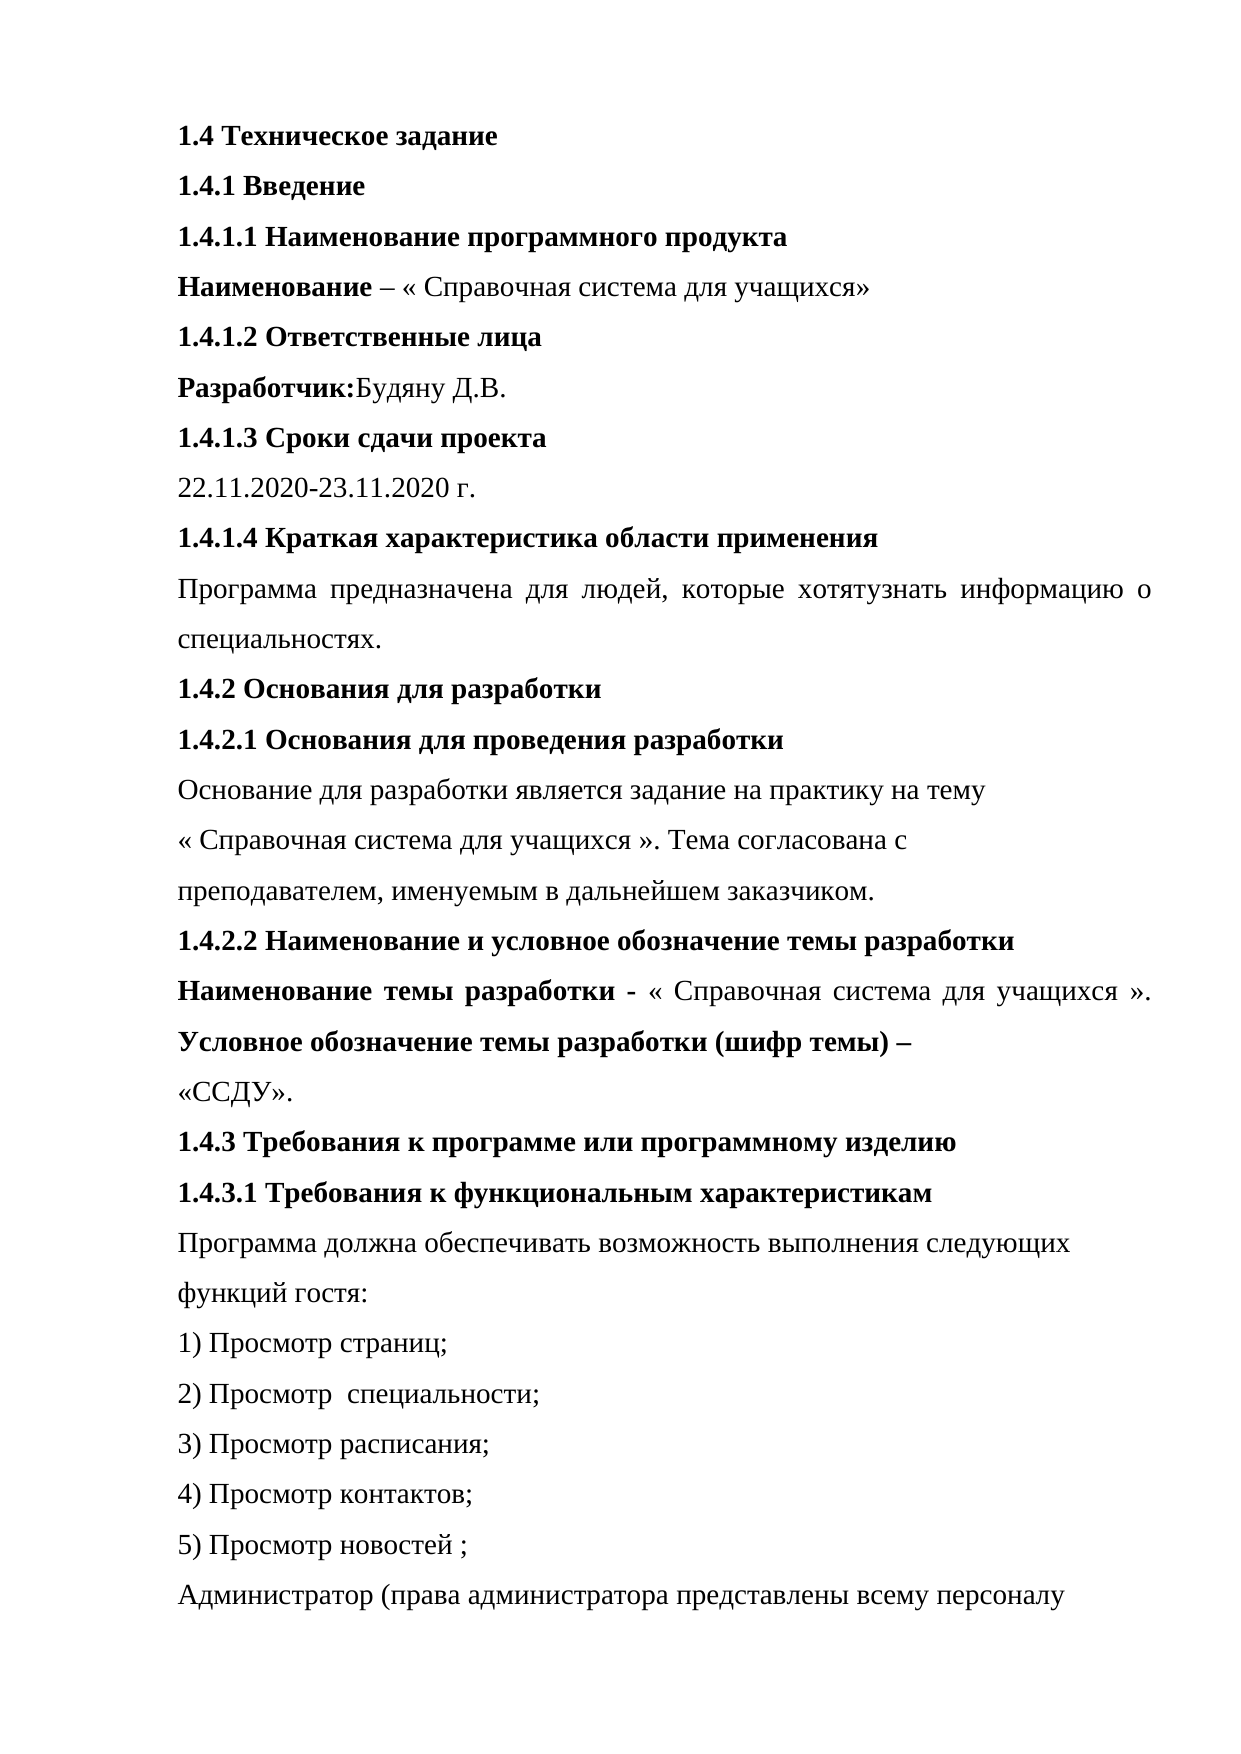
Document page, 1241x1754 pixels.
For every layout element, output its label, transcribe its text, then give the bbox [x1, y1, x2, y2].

text 3) Просмотр расписания; [177, 1426, 1152, 1460]
text 1.4.1.1 Наименование программного продукта [177, 219, 1152, 252]
text 1.4.3.1 Требования к функциональным характеристикам [177, 1175, 1152, 1208]
text 1.4.3 Требования к программе или программному изделию [177, 1124, 1152, 1158]
text Наименование – « Справочная система для учащихся» [177, 269, 1152, 303]
text 4) Просмотр контактов; [177, 1477, 1152, 1510]
text 1.4.2 Основания для разработки [177, 672, 1152, 705]
text 5) Просмотр новостей ; [177, 1527, 1152, 1560]
text 1.4.1 Введение [177, 168, 1152, 202]
text 1.4.1.2 Ответственные лица [177, 319, 1152, 353]
text Разработчик:Будяну Д.В. [177, 370, 1152, 403]
text 1) Просмотр страниц; [177, 1326, 1152, 1359]
text функций гостя: [177, 1275, 1152, 1309]
text « Справочная система для учащихся ». Тема согласована с [177, 822, 1152, 856]
text 1.4 Техническое задание [177, 118, 1152, 152]
text Программа предназначена для людей, которые хотятузнать информацию о специальностях. [177, 571, 1152, 655]
text 1.4.1.3 Сроки сдачи проекта [177, 420, 1152, 453]
text Администратор (права администратора представлены всему персоналу [177, 1577, 1152, 1611]
text 1.4.2.1 Основания для проведения разработки [177, 722, 1152, 755]
text 2) Просмотр специальности; [177, 1376, 1152, 1409]
text преподавателем, именуемым в дальнейшем заказчиком. [177, 873, 1152, 906]
text 1.4.2.2 Наименование и условное обозначение темы разработки [177, 923, 1152, 957]
text «ССДУ». [177, 1074, 1152, 1108]
text Программа должна обеспечивать возможность выполнения следующих [177, 1225, 1152, 1258]
text Основание для разработки является задание на практику на тему [177, 772, 1152, 806]
text 1.4.1.4 Краткая характеристика области применения [177, 521, 1152, 554]
text 22.11.2020-23.11.2020 г. [177, 470, 1152, 504]
text Наименование темы разработки - « Справочная система для учащихся ». Условное обозначение темы разработки (шифр темы) – [177, 973, 1152, 1057]
